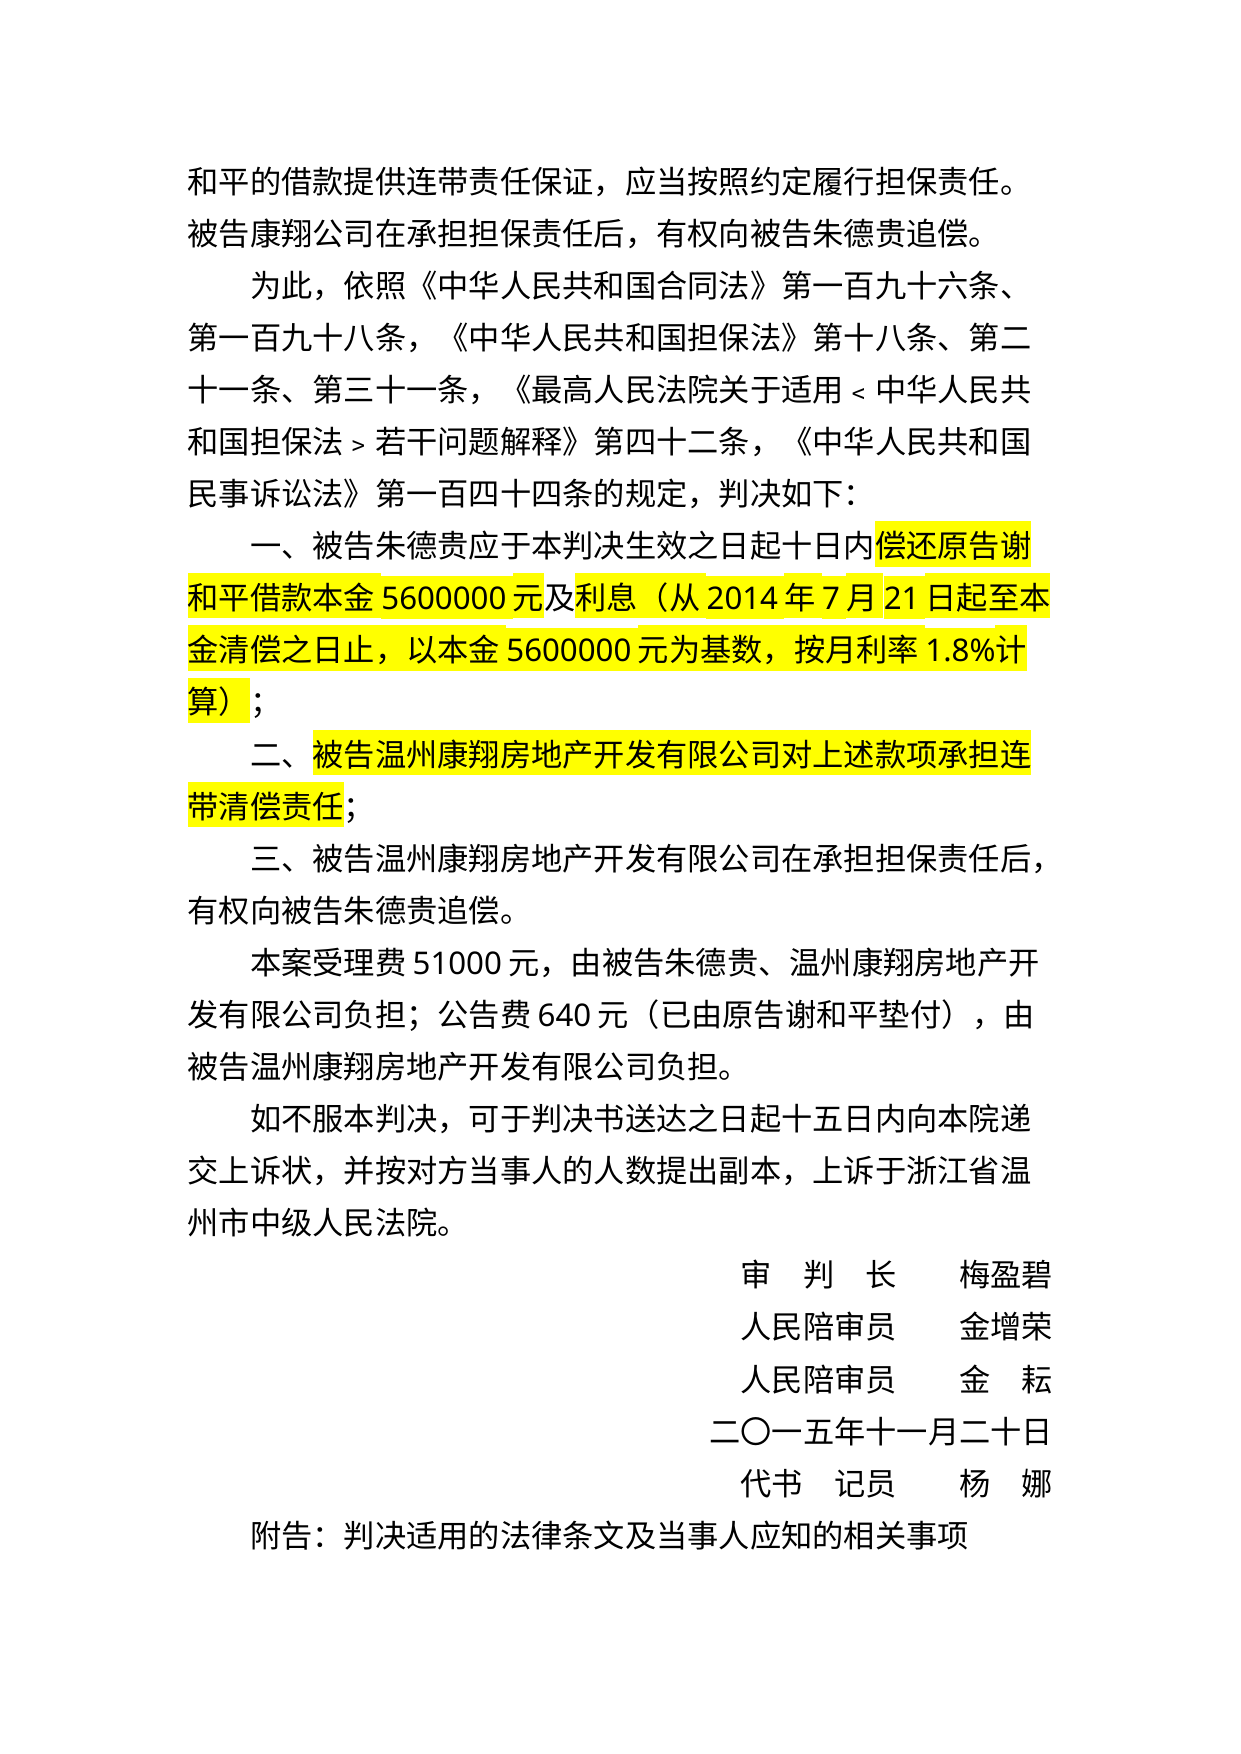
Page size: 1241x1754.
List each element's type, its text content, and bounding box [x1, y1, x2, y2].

text 人民陪审员 金 耘 [187, 1348, 1053, 1400]
text 如不服本判决，可于判决书送达之日起十五日内向本院递交上诉状，并按对方当事人的人数提出副本，上诉于浙江省温州市中级人民法院。 [187, 1087, 1053, 1244]
text 审 判 长 梅盈碧 [187, 1244, 1053, 1296]
text 附告：判决适用的法律条文及当事人应知的相关事项 [187, 1504, 1053, 1556]
text 人民陪审员 金增荣 [187, 1296, 1053, 1348]
text 代书 记员 杨 娜 [187, 1452, 1053, 1504]
text 二〇一五年十一月二十日 [187, 1400, 1053, 1452]
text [187, 150, 1053, 254]
text 本案受理费51000元，由被告朱德贵、温州康翔房地产开发有限公司负担；公告费640元（已由原告谢和平垫付），由被告温州康翔房地产开发有限公司负担。 [187, 931, 1053, 1087]
text 一、被告朱德贵应于本判决生效之日起十日内偿还原告谢和平借款本金5600000元及利息（从2014年7月21日起至本金清偿之日止，以本金5600000元为基数，按月利率1.8%计算）； [187, 514, 1053, 723]
text 二、被告温州康翔房地产开发有限公司对上述款项承担连带清偿责任； [187, 723, 1053, 827]
text 三、被告温州康翔房地产开发有限公司在承担担保责任后，有权向被告朱德贵追偿。 [187, 827, 1053, 931]
text 为此，依照《中华人民共和国合同法》第一百九十六条、第一百九十八条，《中华人民共和国担保法》第十八条、第二十一条、第三十一条，《最高人民法院关于适用﹤中华人民共和国担保法﹥若干问题解释》第四十二条，《中华人民共和国民事诉讼法》第一百四十四条的规定，判决如下： [187, 254, 1053, 514]
